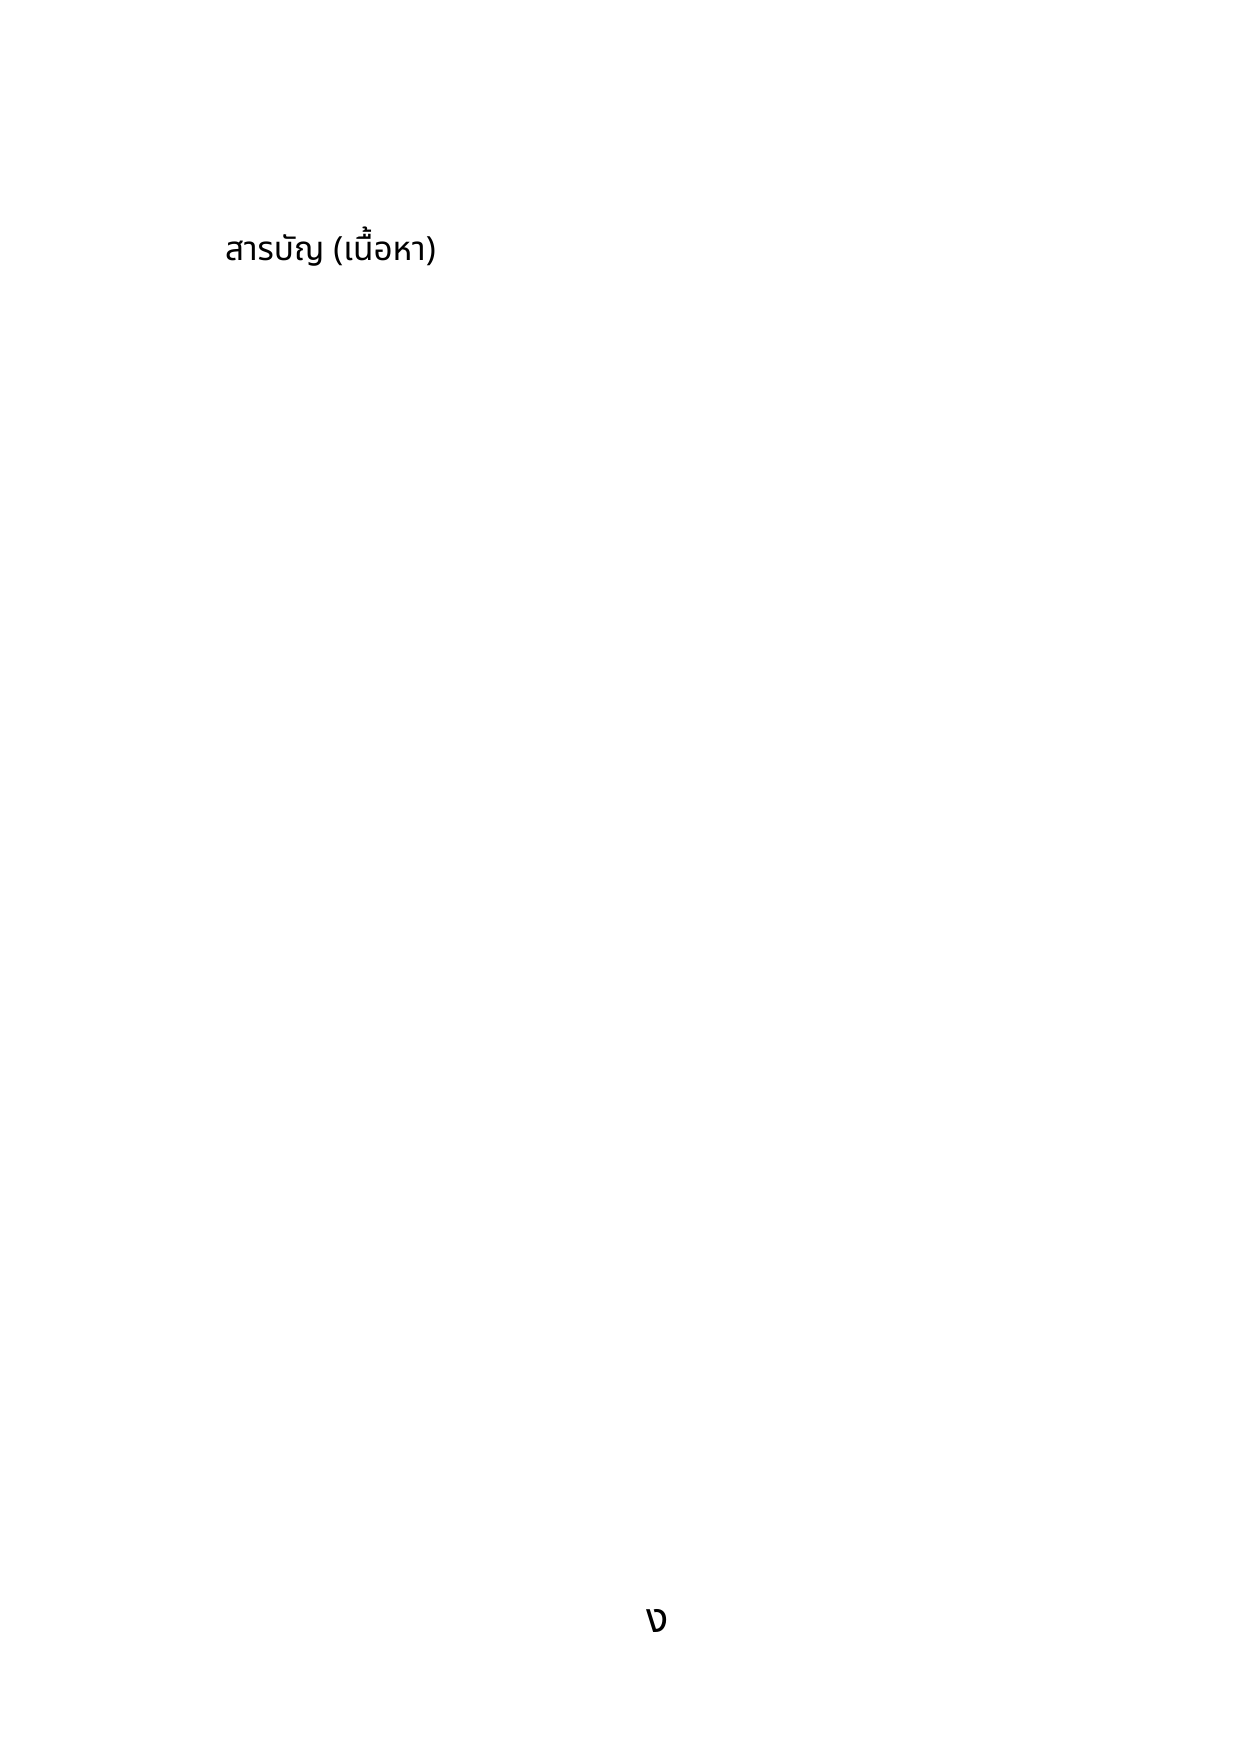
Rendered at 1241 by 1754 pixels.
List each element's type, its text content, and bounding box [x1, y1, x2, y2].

text สารบัญ (เนื้อหา) [225, 225, 1090, 276]
